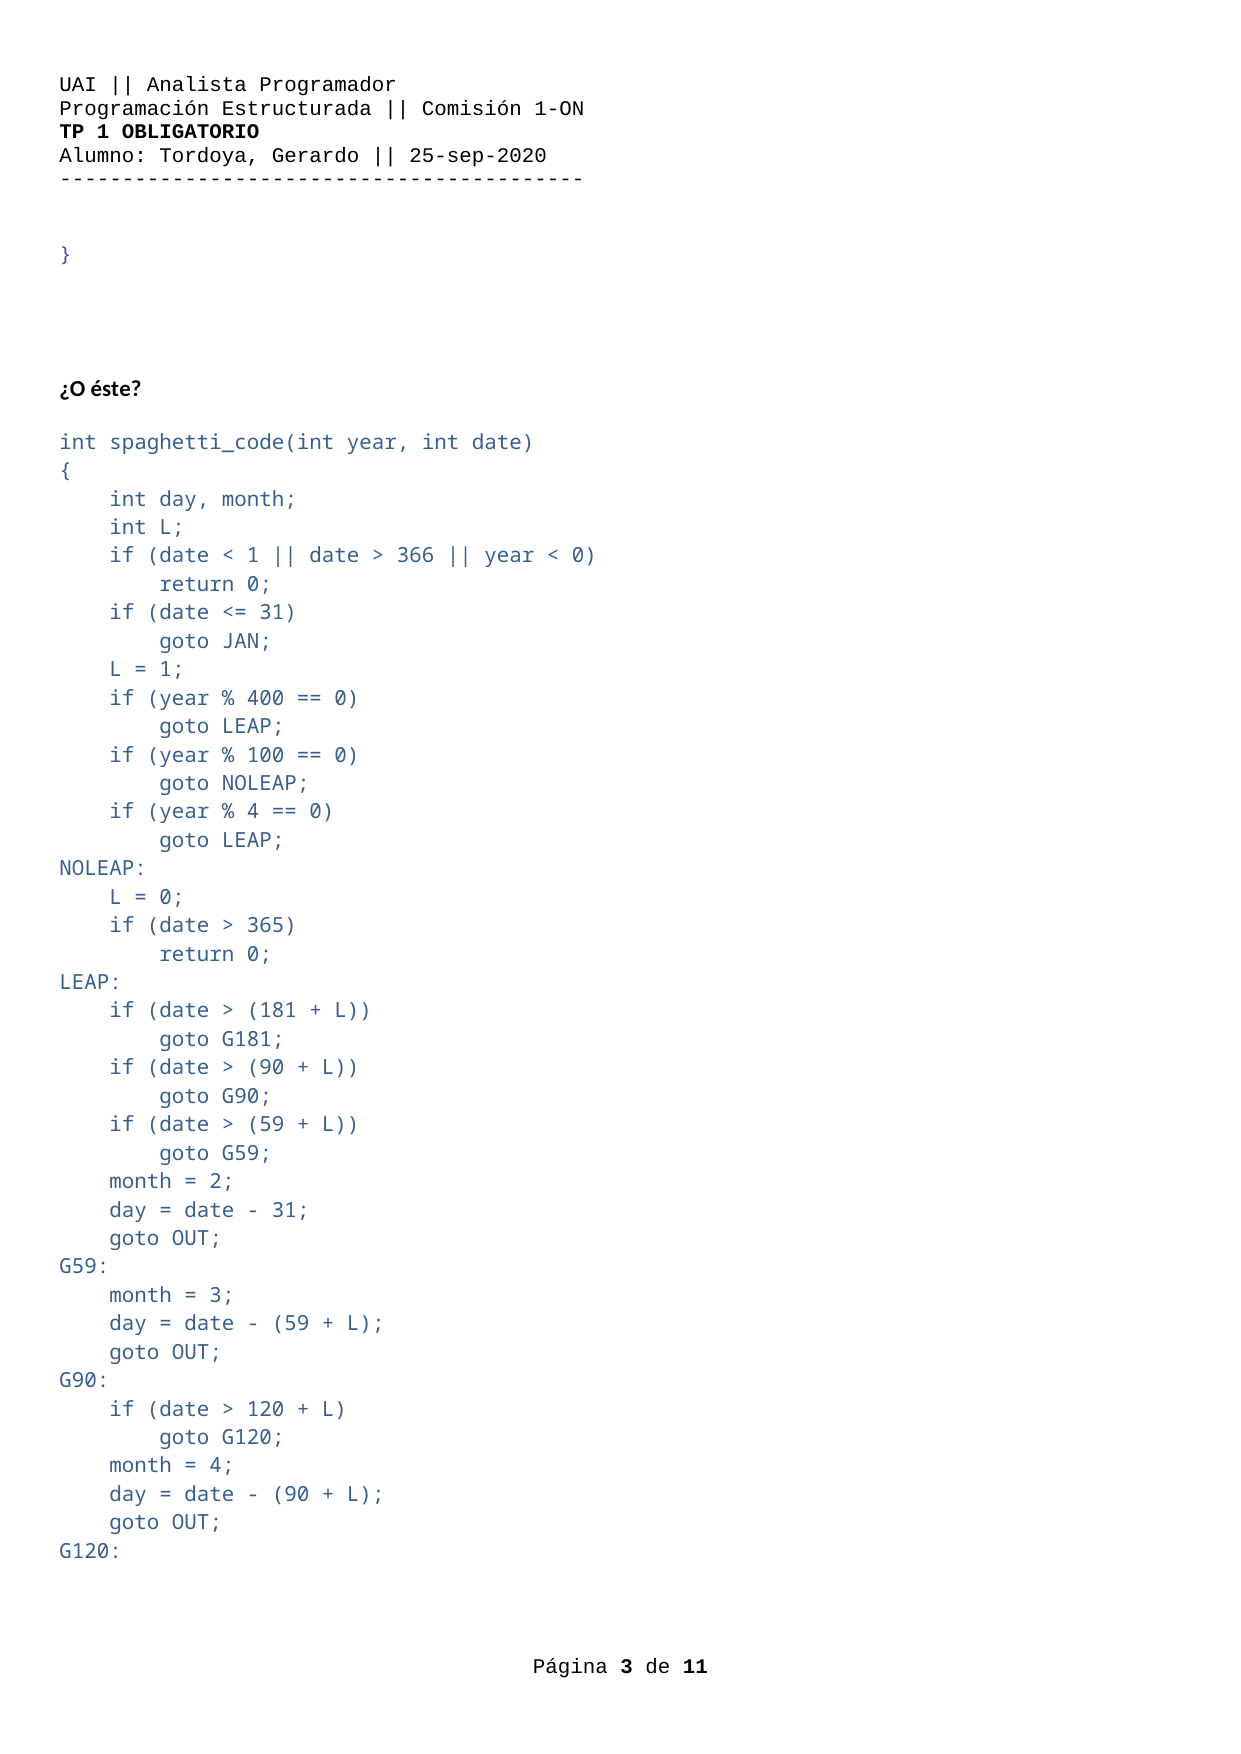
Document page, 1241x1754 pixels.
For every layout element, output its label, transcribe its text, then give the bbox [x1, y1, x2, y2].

text if (date > 120 + L) [59, 1394, 1181, 1422]
text month = 3; [59, 1280, 1181, 1308]
text G59: [59, 1252, 1181, 1280]
text G90: [59, 1365, 1181, 1394]
text LEAP: [59, 967, 1181, 996]
text return 0; [59, 939, 1181, 967]
text goto G120; [59, 1422, 1181, 1451]
text if (date <= 31) [59, 597, 1181, 626]
text L = 1; [59, 654, 1181, 683]
text if (date < 1 || date > 366 || year < 0) [59, 541, 1181, 569]
text if (date > (59 + L)) [59, 1109, 1181, 1138]
text } [59, 239, 1181, 268]
text month = 2; [59, 1166, 1181, 1195]
text if (year % 400 == 0) [59, 683, 1181, 711]
text goto NOLEAP; [59, 768, 1181, 797]
text G120: [59, 1536, 1181, 1564]
text goto OUT; [59, 1223, 1181, 1252]
text { [59, 455, 1181, 484]
text int day, month; [59, 484, 1181, 512]
text goto LEAP; [59, 711, 1181, 740]
text if (date > 365) [59, 910, 1181, 939]
text day = date - (90 + L); [59, 1479, 1181, 1507]
text goto G90; [59, 1081, 1181, 1109]
text day = date - (59 + L); [59, 1308, 1181, 1337]
text int L; [59, 512, 1181, 541]
text day = date - 31; [59, 1195, 1181, 1223]
text int spaghetti_code(int year, int date) [59, 427, 1181, 455]
text if (date > (181 + L)) [59, 996, 1181, 1024]
text goto G59; [59, 1138, 1181, 1166]
text NOLEAP: [59, 853, 1181, 882]
text if (year % 4 == 0) [59, 797, 1181, 825]
text goto JAN; [59, 626, 1181, 654]
text L = 0; [59, 882, 1181, 910]
text goto LEAP; [59, 825, 1181, 853]
text goto OUT; [59, 1507, 1181, 1536]
text ¿O éste? [59, 374, 1181, 402]
text if (date > (90 + L)) [59, 1052, 1181, 1081]
text if (year % 100 == 0) [59, 740, 1181, 768]
text return 0; [59, 569, 1181, 597]
text month = 4; [59, 1451, 1181, 1479]
text goto OUT; [59, 1337, 1181, 1365]
text goto G181; [59, 1024, 1181, 1052]
